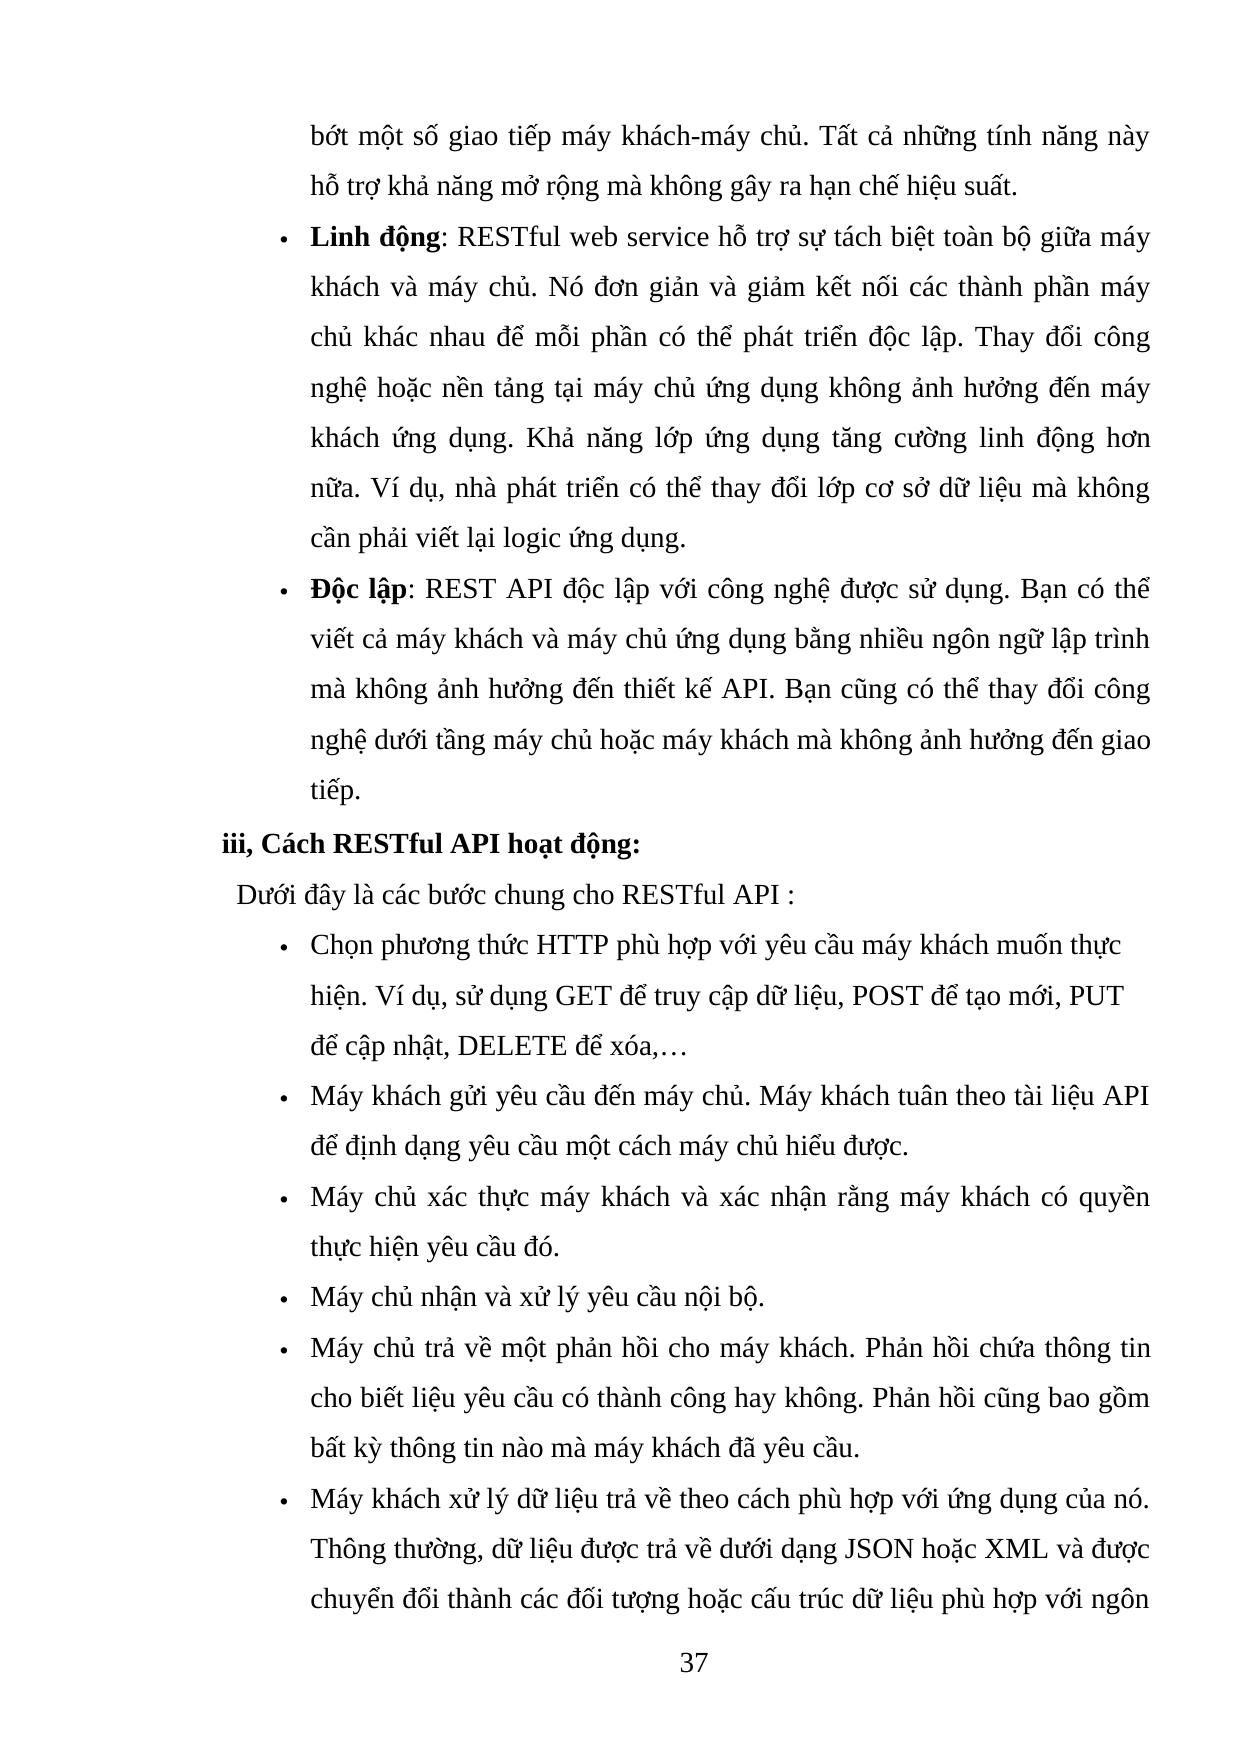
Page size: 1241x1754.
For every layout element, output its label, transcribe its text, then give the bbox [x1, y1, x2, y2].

list Linh động: RESTful web service hỗ trợ sự tách biệt toàn bộ giữa máy khách và máy chủ. Nó đơn giản và giảm kết nối các thành phần máy chủ khác nhau để mỗi phần có thể phát triển độc lập. Thay đổi công nghệ hoặc nền tảng tại máy chủ ứng dụng không ảnh hưởng đến máy khách ứng dụng. Khả năng lớp ứng dụng tăng cường linh động hơn nữa. Ví dụ, nhà phát triển có thể thay đổi lớp cơ sở dữ liệu mà không cần phải viết lại logic ứng dụng. [281, 219, 1152, 554]
list Máy chủ nhận và xử lý yêu cầu nội bộ. [281, 1279, 1152, 1313]
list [281, 118, 1152, 202]
list Chọn phương thức HTTP phù hợp với yêu cầu máy khách muốn thực hiện. Ví dụ, sử dụng GET để truy cập dữ liệu, POST để tạo mới, PUT để cập nhật, DELETE để xóa,… [281, 927, 1152, 1061]
list Máy khách gửi yêu cầu đến máy chủ. Máy khách tuân theo tài liệu API để định dạng yêu cầu một cách máy chủ hiểu được. [281, 1078, 1152, 1162]
list Độc lập: REST API độc lập với công nghệ được sử dụng. Bạn có thể viết cả máy khách và máy chủ ứng dụng bằng nhiều ngôn ngữ lập trình mà không ảnh hưởng đến thiết kế API. Bạn cũng có thể thay đổi công nghệ dưới tầng máy chủ hoặc máy khách mà không ảnh hưởng đến giao tiếp. [281, 571, 1152, 806]
subtitle Cách RESTful API hoạt động: [222, 827, 1152, 860]
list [281, 1481, 1152, 1615]
list Máy chủ xác thực máy khách và xác nhận rằng máy khách có quyền thực hiện yêu cầu đó. [281, 1179, 1152, 1263]
list Máy chủ trả về một phản hồi cho máy khách. Phản hồi chứa thông tin cho biết liệu yêu cầu có thành công hay không. Phản hồi cũng bao gồm bất kỳ thông tin nào mà máy khách đã yêu cầu. [281, 1330, 1152, 1464]
text Dưới đây là các bước chung cho RESTful API : [177, 877, 1152, 911]
